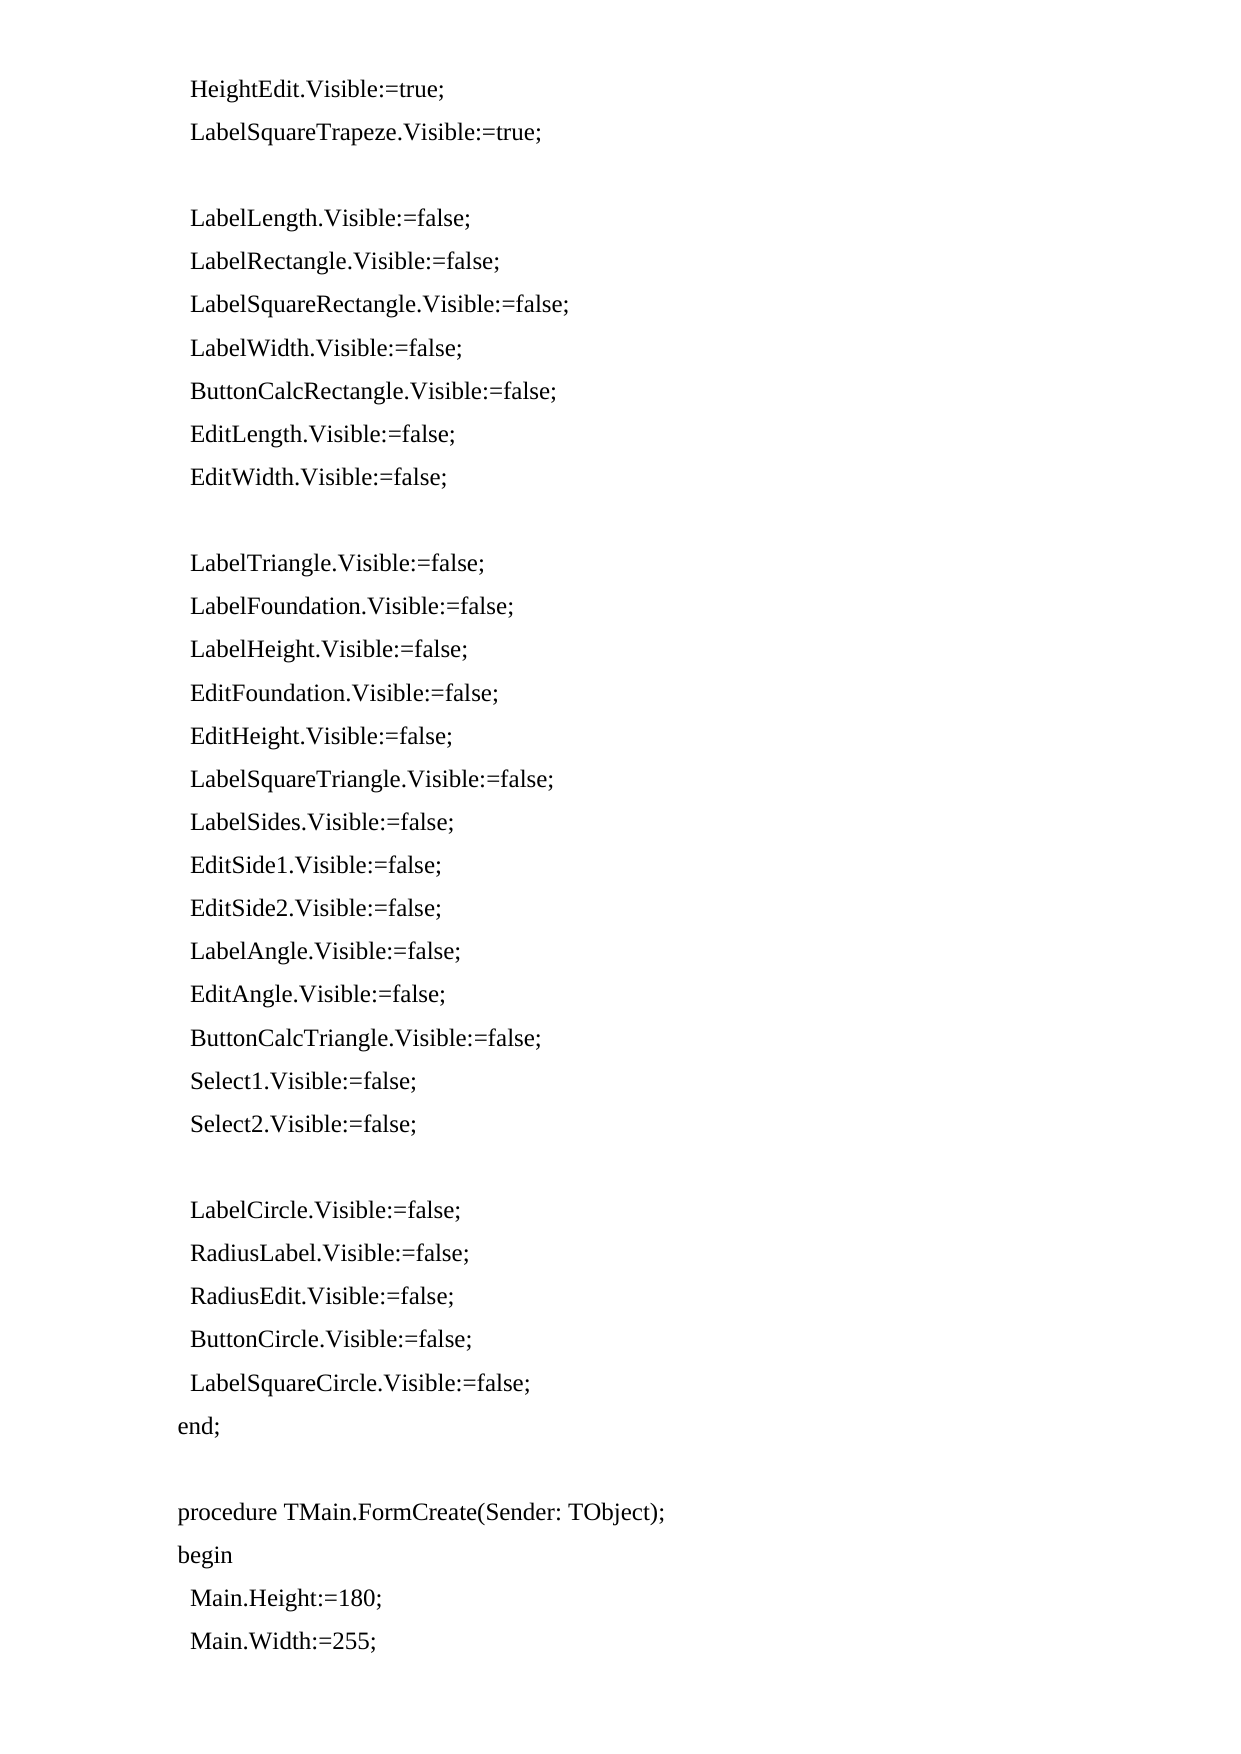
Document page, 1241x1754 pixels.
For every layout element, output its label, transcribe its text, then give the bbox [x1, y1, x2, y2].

text ButtonCalcRectangle.Visible:=false; [177, 376, 1152, 404]
text LabelRectangle.Visible:=false; [177, 246, 1152, 275]
text LabelSquareTrapeze.Visible:=true; [177, 117, 1152, 146]
text EditSide1.Visible:=false; [177, 850, 1152, 879]
text LabelAngle.Visible:=false; [177, 936, 1152, 965]
text ButtonCircle.Visible:=false; [177, 1324, 1152, 1353]
text LabelLength.Visible:=false; [177, 203, 1152, 232]
text EditLength.Visible:=false; [177, 419, 1152, 448]
text LabelFoundation.Visible:=false; [177, 591, 1152, 620]
text EditWidth.Visible:=false; [177, 462, 1152, 491]
text Main.Width:=255; [177, 1626, 1152, 1655]
text Select1.Visible:=false; [177, 1066, 1152, 1094]
text EditSide2.Visible:=false; [177, 893, 1152, 922]
text end; [177, 1411, 1152, 1439]
text LabelHeight.Visible:=false; [177, 634, 1152, 663]
text ButtonCalcTriangle.Visible:=false; [177, 1023, 1152, 1051]
text LabelSquareTriangle.Visible:=false; [177, 764, 1152, 793]
text procedure TMain.FormCreate(Sender: TObject); [177, 1497, 1152, 1526]
text LabelTriangle.Visible:=false; [177, 548, 1152, 577]
text Select2.Visible:=false; [177, 1109, 1152, 1138]
text HeightEdit.Visible:=true; [177, 74, 1152, 103]
text EditHeight.Visible:=false; [177, 721, 1152, 749]
text LabelWidth.Visible:=false; [177, 333, 1152, 361]
text begin [177, 1540, 1152, 1569]
text RadiusEdit.Visible:=false; [177, 1281, 1152, 1310]
text LabelSquareRectangle.Visible:=false; [177, 289, 1152, 318]
text LabelSquareCircle.Visible:=false; [177, 1368, 1152, 1396]
text LabelSides.Visible:=false; [177, 807, 1152, 836]
text LabelCircle.Visible:=false; [177, 1195, 1152, 1224]
text RadiusLabel.Visible:=false; [177, 1238, 1152, 1267]
text EditFoundation.Visible:=false; [177, 678, 1152, 706]
text Main.Height:=180; [177, 1583, 1152, 1612]
text EditAngle.Visible:=false; [177, 979, 1152, 1008]
